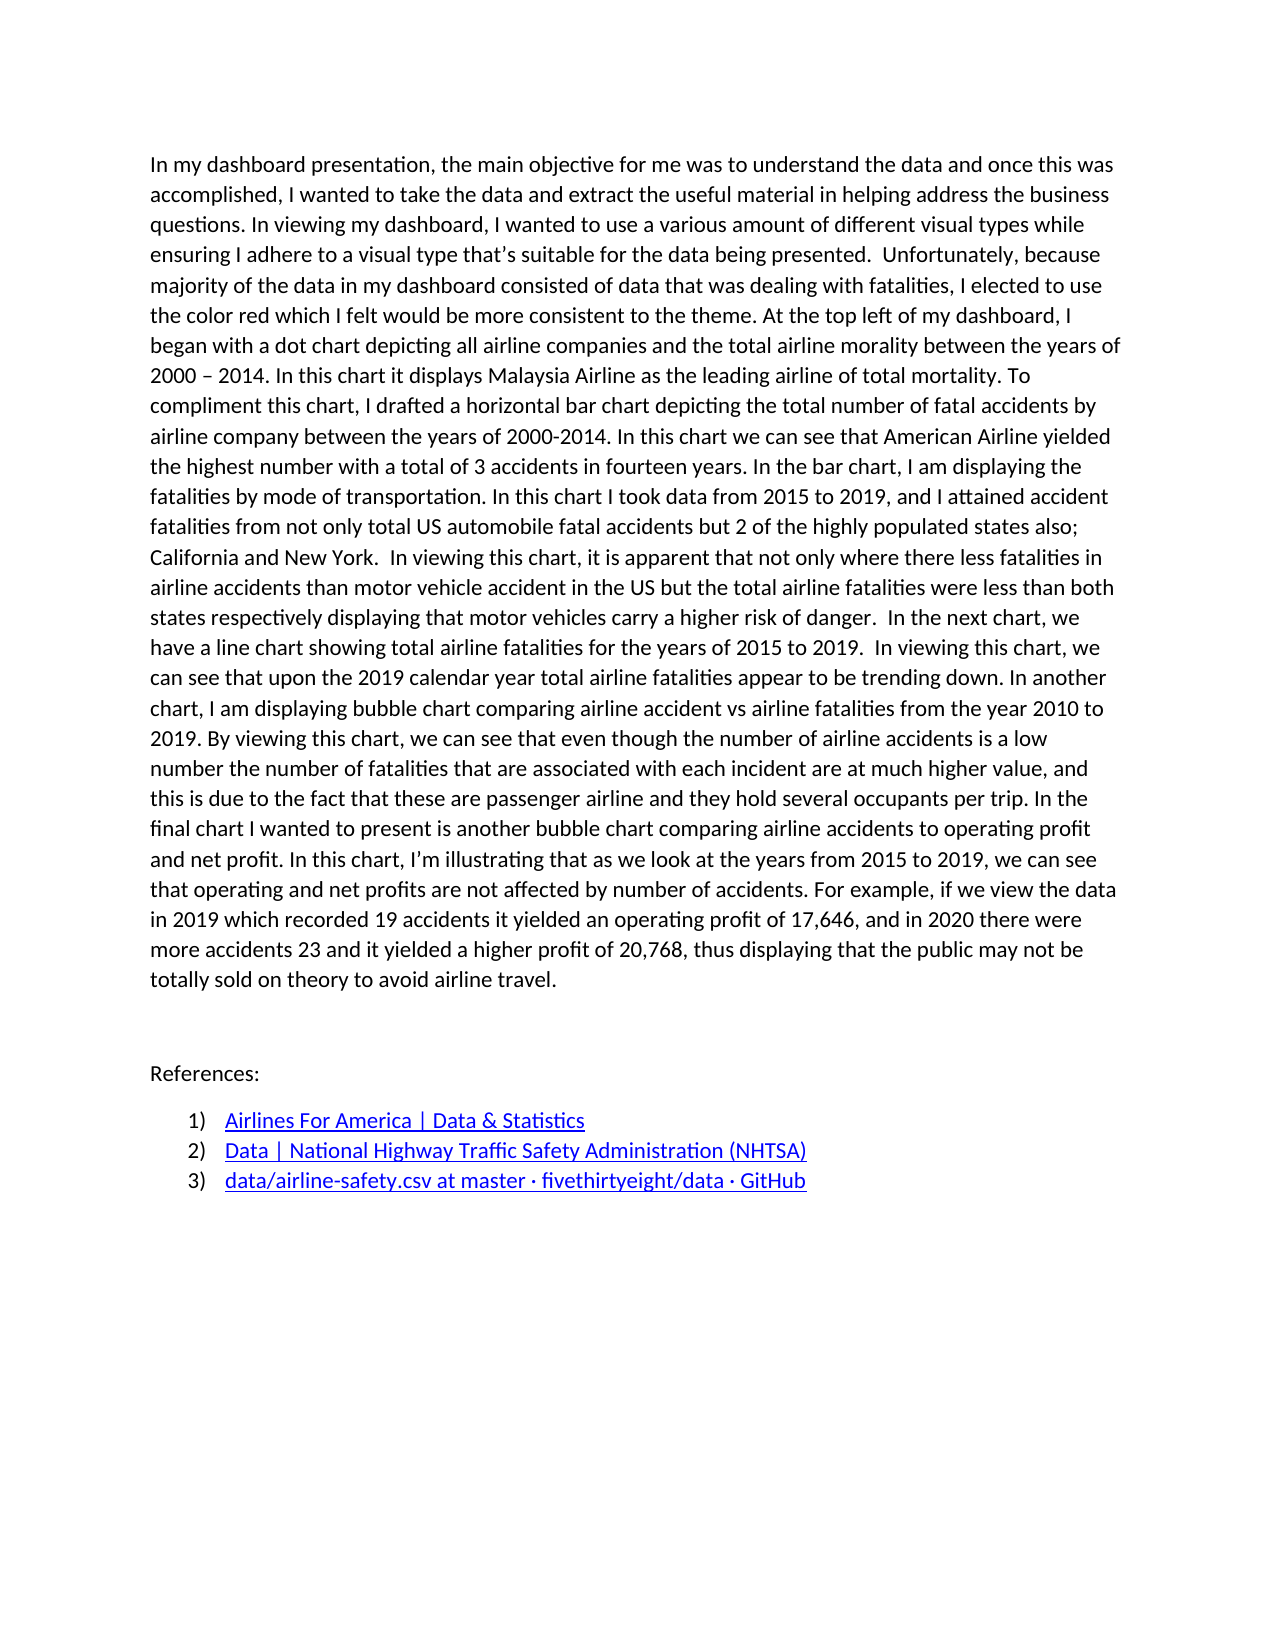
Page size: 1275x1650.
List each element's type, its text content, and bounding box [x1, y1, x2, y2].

list Airlines For America | Data & Statistics [187, 1106, 1125, 1134]
list data/airline-safety.csv at master · fivethirtyeight/data · GitHub [187, 1167, 1125, 1195]
text In my dashboard presentation, the main objective for me was to understand the data and once this was accomplished, I wanted to take the data and extract the useful material in helping address the business questions. In viewing my dashboard, I wanted to use a various amount of different visual types while ensuring I adhere to a visual type that’s suitable for the data being presented. Unfortunately, because majority of the data in my dashboard consisted of data that was dealing with fatalities, I elected to use the color red which I felt would be more consistent to the theme. At the top left of my dashboard, I began with a dot chart depicting all airline companies and the total airline morality between the years of 2000 – 2014. In this chart it displays Malaysia Airline as the leading airline of total mortality. To compliment this chart, I drafted a horizontal bar chart depicting the total number of fatal accidents by airline company between the years of 2000-2014. In this chart we can see that American Airline yielded the highest number with a total of 3 accidents in fourteen years. In the bar chart, I am displaying the fatalities by mode of transportation. In this chart I took data from 2015 to 2019, and I attained accident fatalities from not only total US automobile fatal accidents but 2 of the highly populated states also; California and New York. In viewing this chart, it is apparent that not only where there less fatalities in airline accidents than motor vehicle accident in the US but the total airline fatalities were less than both states respectively displaying that motor vehicles carry a higher risk of danger. In the next chart, we have a line chart showing total airline fatalities for the years of 2015 to 2019. In viewing this chart, we can see that upon the 2019 calendar year total airline fatalities appear to be trending down. In another chart, I am displaying bubble chart comparing airline accident vs airline fatalities from the year 2010 to 2019. By viewing this chart, we can see that even though the number of airline accidents is a low number the number of fatalities that are associated with each incident are at much higher value, and this is due to the fact that these are passenger airline and they hold several occupants per trip. In the final chart I wanted to present is another bubble chart comparing airline accidents to operating profit and net profit. In this chart, I’m illustrating that as we look at the years from 2015 to 2019, we can see that operating and net profits are not affected by number of accidents. For example, if we view the data in 2019 which recorded 19 accidents it yielded an operating profit of 17,646, and in 2020 there were more accidents 23 and it yielded a higher profit of 20,768, thus displaying that the public may not be totally sold on theory to avoid airline travel. [150, 150, 1125, 994]
list Data | National Highway Traffic Safety Administration (NHTSA) [187, 1136, 1125, 1164]
text References: [150, 1059, 1125, 1087]
